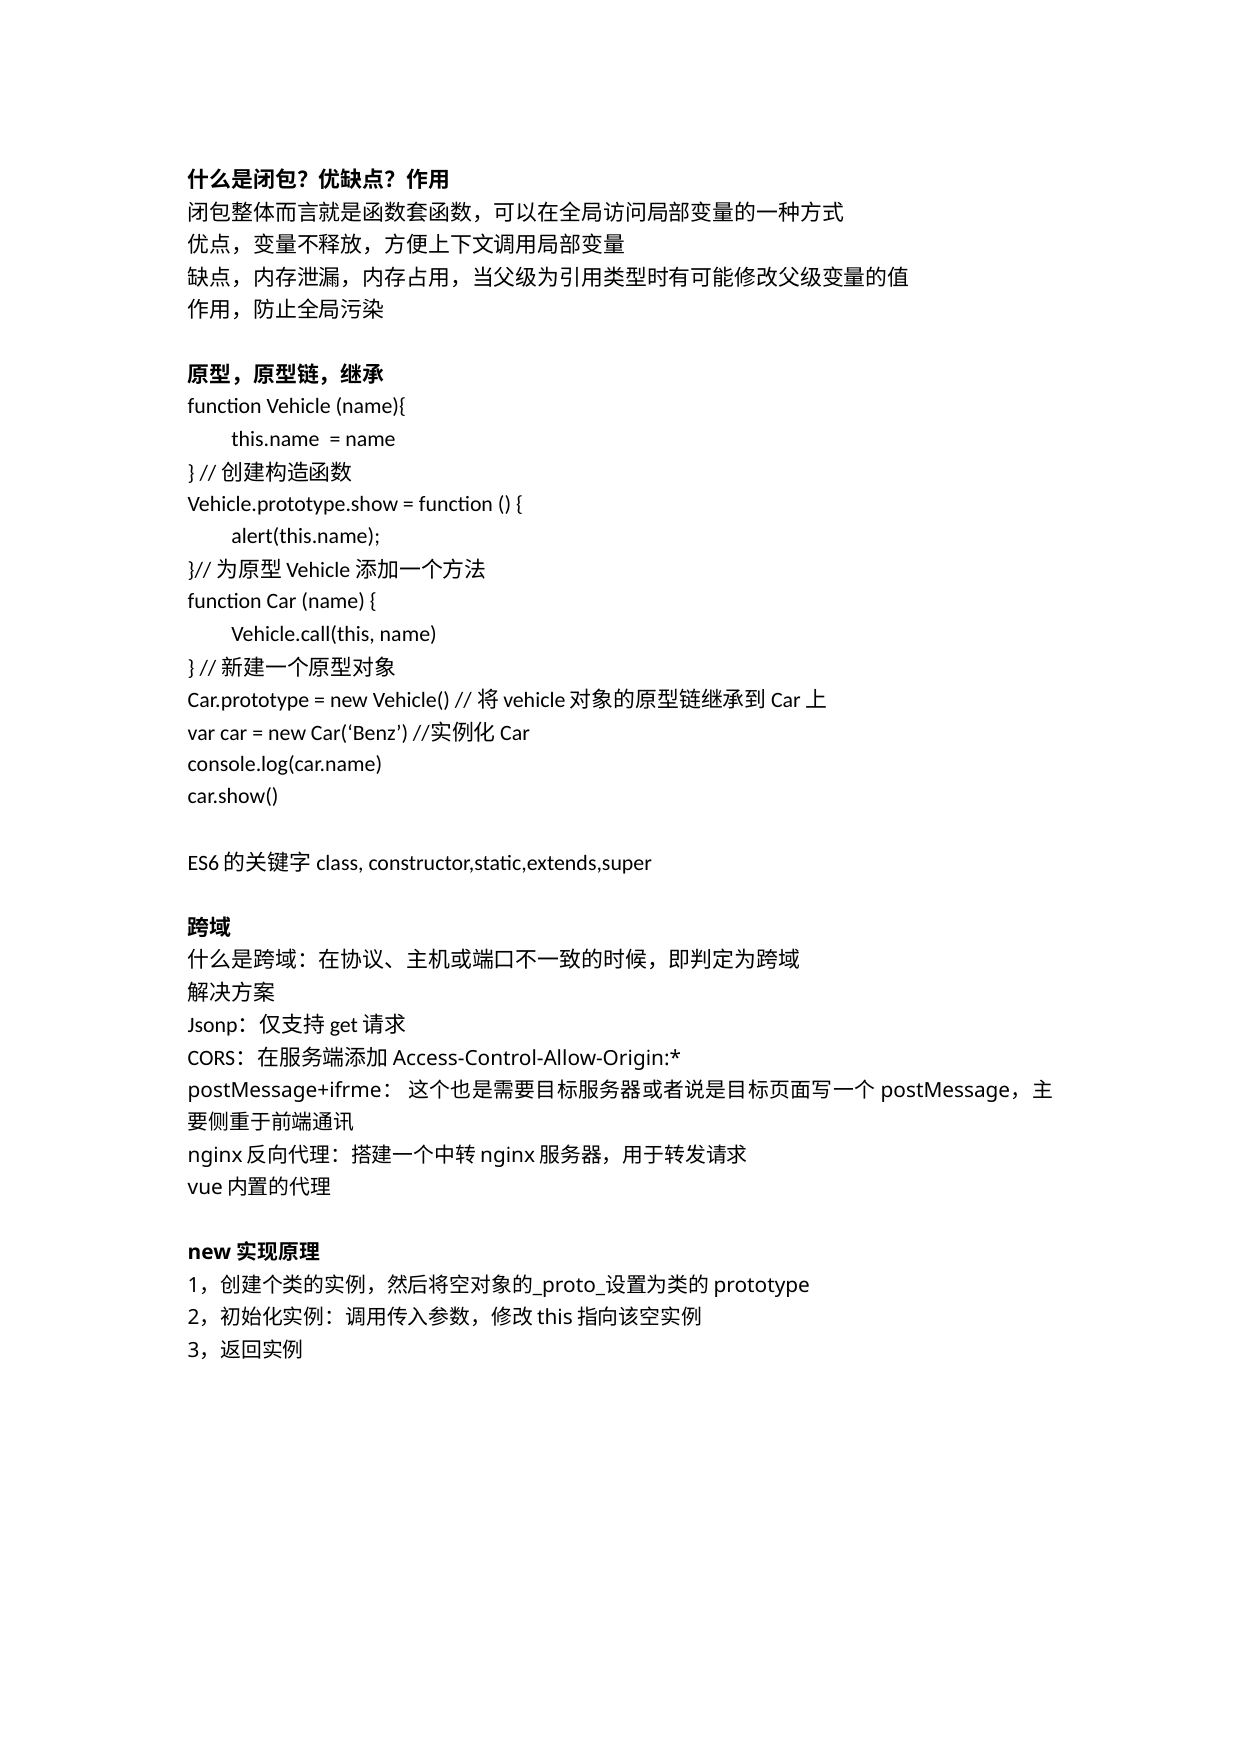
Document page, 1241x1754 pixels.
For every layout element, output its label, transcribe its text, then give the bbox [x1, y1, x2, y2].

text 缺点，内存泄漏，内存占用，当父级为引用类型时有可能修改父级变量的值 [187, 259, 1053, 292]
text alert(this.name); [187, 519, 1053, 552]
text nginx反向代理：搭建一个中转nginx服务器，用于转发请求 [187, 1137, 1053, 1169]
text 1，创建个类的实例，然后将空对象的_proto_设置为类的prototype [187, 1267, 1053, 1299]
text this.name = name [187, 422, 1053, 454]
text Car.prototype = new Vehicle() // 将vehicle对象的原型链继承到Car上 [187, 682, 1053, 714]
text car.show() [187, 779, 1053, 812]
text 跨域 [187, 909, 1053, 942]
text Vehicle.call(this, name) [187, 617, 1053, 649]
text } // 创建构造函数 [187, 454, 1053, 487]
text Vehicle.prototype.show = function () { [187, 487, 1053, 519]
text 原型，原型链，继承 [187, 357, 1053, 389]
text console.log(car.name) [187, 747, 1053, 779]
text 3，返回实例 [187, 1332, 1053, 1364]
text 什么是闭包？优缺点？作用 [187, 162, 1053, 194]
text }// 为原型Vehicle 添加一个方法 [187, 552, 1053, 584]
text var car = new Car(‘Benz’) //实例化Car [187, 714, 1053, 747]
text 什么是跨域：在协议、主机或端口不一致的时候，即判定为跨域 [187, 942, 1053, 974]
text vue内置的代理 [187, 1169, 1053, 1202]
text 闭包整体而言就是函数套函数，可以在全局访问局部变量的一种方式 [187, 194, 1053, 227]
text new 实现原理 [187, 1234, 1053, 1267]
text 2，初始化实例：调用传入参数，修改this指向该空实例 [187, 1299, 1053, 1332]
text ES6的关键字 class, constructor,static,extends,super [187, 844, 1053, 877]
text function Car (name) { [187, 584, 1053, 617]
text postMessage+ifrme： 这个也是需要目标服务器或者说是目标页面写一个postMessage，主要侧重于前端通讯 [187, 1072, 1053, 1137]
text CORS：在服务端添加Access-Control-Allow-Origin:* [187, 1039, 1053, 1072]
text Jsonp：仅支持get请求 [187, 1007, 1053, 1039]
text 优点，变量不释放，方便上下文调用局部变量 [187, 227, 1053, 259]
text 作用，防止全局污染 [187, 292, 1053, 324]
text function Vehicle (name){ [187, 389, 1053, 422]
text 解决方案 [187, 974, 1053, 1007]
text } // 新建一个原型对象 [187, 649, 1053, 682]
